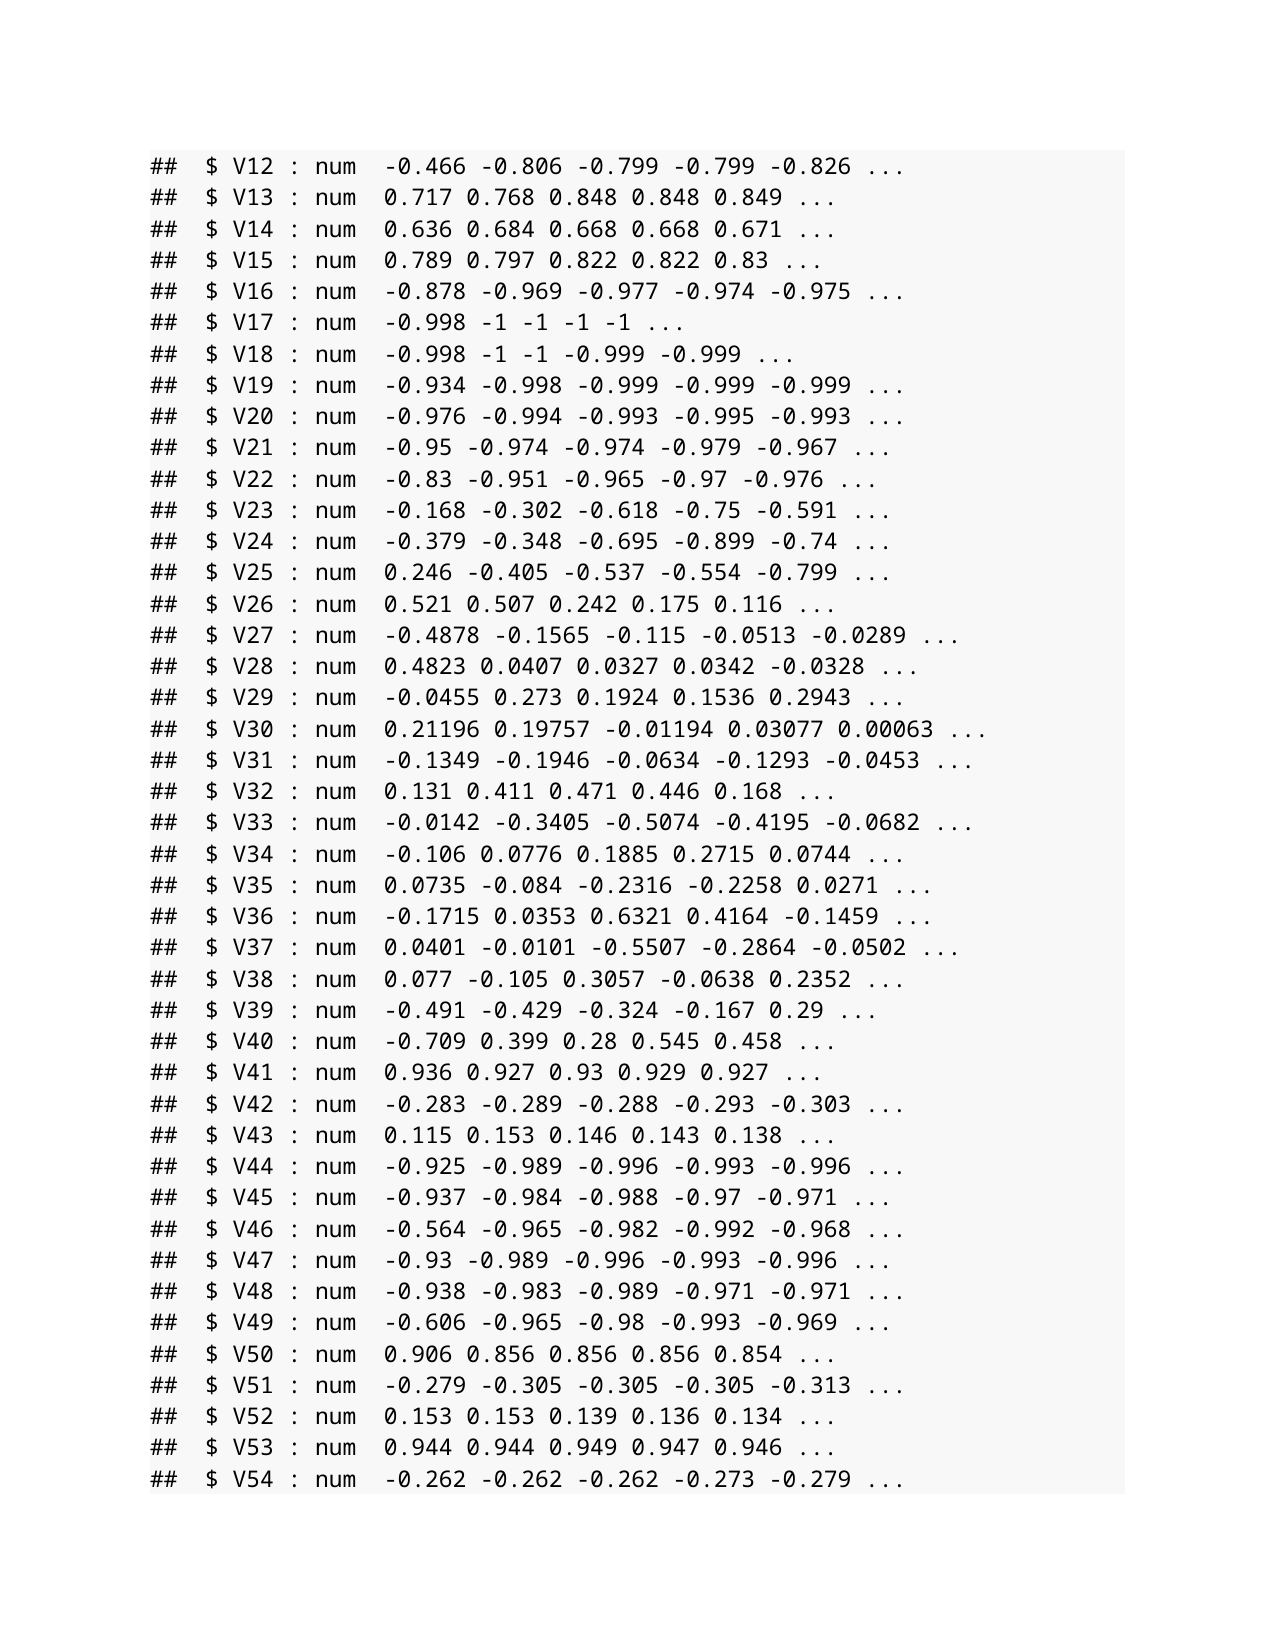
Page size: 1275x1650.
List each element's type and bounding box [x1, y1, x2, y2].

text [150, 150, 1125, 1494]
